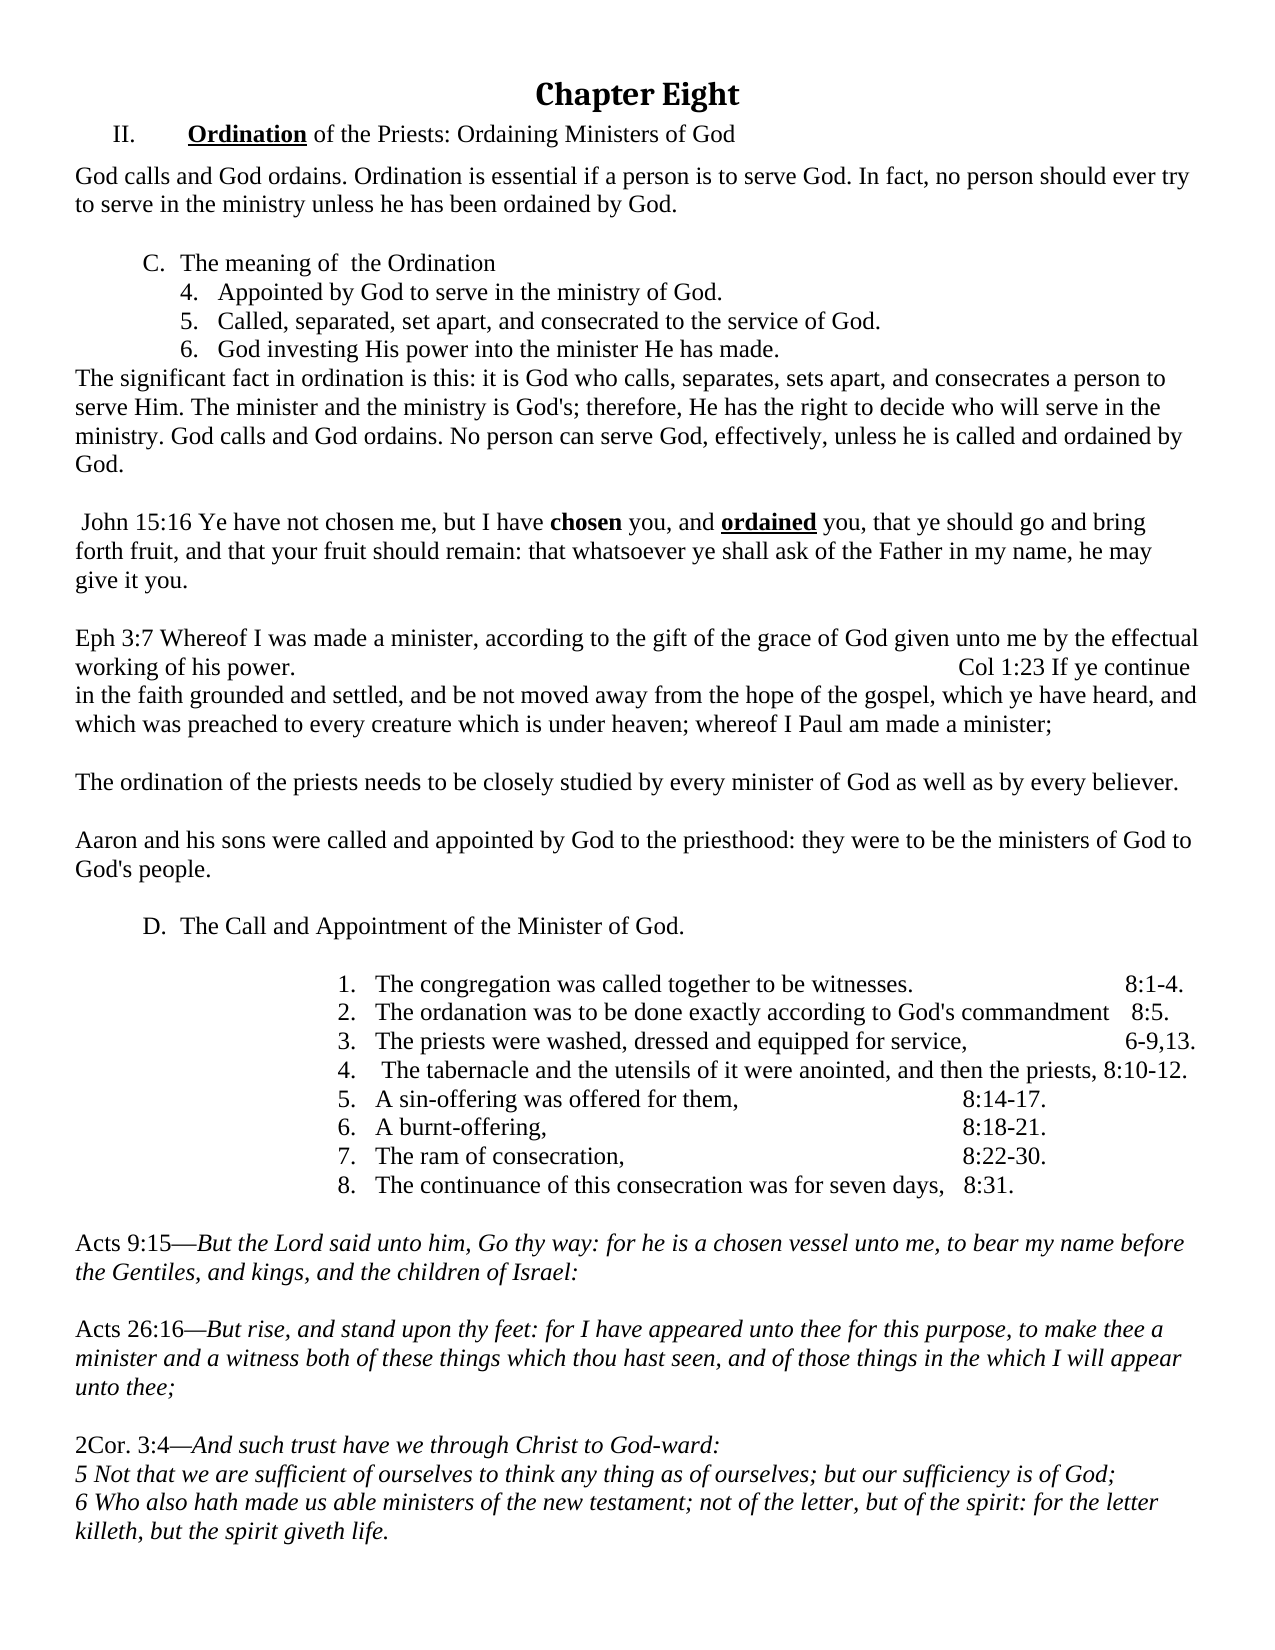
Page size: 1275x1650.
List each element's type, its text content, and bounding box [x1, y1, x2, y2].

text The ordination of the priests needs to be closely studied by every minister of God as well as by every believer. [75, 767, 1200, 796]
list The priests were washed, dressed and equipped for service, 6-9,13. [337, 1026, 1200, 1055]
list The ordanation was to be done exactly according to God's commandment 8:5. [337, 997, 1200, 1026]
text John 15:16 Ye have not chosen me, but I have chosen you, and ordained you, that ye should go and bring forth fruit, and that your fruit should remain: that whatsoever ye shall ask of the Father in my name, he may give it you. [75, 507, 1200, 594]
list Appointed by God to serve in the ministry of God. [180, 277, 1200, 306]
text Eph 3:7 Whereof I was made a minister, according to the gift of the grace of God given unto me by the effectual working of his power. Col 1:23 If ye continue in the faith grounded and settled, and be not moved away from the hope of the gospel, which ye have heard, and which was preached to every creature which is under heaven; whereof I Paul am made a minister; [75, 623, 1200, 738]
title Chapter Eight [75, 75, 1200, 113]
text Acts 9:15—But the Lord said unto him, Go thy way: for he is a chosen vessel unto me, to bear my name before the Gentiles, and kings, and the children of Israel: [75, 1228, 1200, 1285]
text God calls and God ordains. Ordination is essential if a person is to serve God. In fact, no person should ever try to serve in the ministry unless he has been ordained by God. [75, 161, 1200, 218]
list The ram of consecration, 8:22-30. [337, 1141, 1200, 1170]
text Aaron and his sons were called and appointed by God to the priesthood: they were to be the ministers of God to God's people. [75, 825, 1200, 882]
text 2Cor. 3:4—And such trust have we through Christ to God-ward: 5 Not that we are sufficient of ourselves to think any thing as of ourselves; but our sufficiency is of God; 6 Who also hath made us able ministers of the new testament; not of the letter, but of the spirit: for the letter killeth, but the spirit giveth life. [75, 1430, 1200, 1545]
list A burnt-offering, 8:18-21. [337, 1112, 1200, 1141]
list The tabernacle and the utensils of it were anointed, and then the priests, 8:10-12. [337, 1055, 1200, 1084]
list The meaning of the Ordination [142, 248, 1200, 277]
list Ordination of the Priests: Ordaining Ministers of God [112, 119, 1200, 148]
list A sin-offering was offered for them, 8:14-17. [337, 1084, 1200, 1112]
list The Call and Appointment of the Minister of God. [142, 911, 1200, 940]
text The significant fact in ordination is this: it is God who calls, separates, sets apart, and consecrates a person to serve Him. The minister and the ministry is God's; therefore, He has the right to decide who will serve in the ministry. God calls and God ordains. No person can serve God, effectively, unless he is called and ordained by God. [75, 363, 1200, 478]
list The continuance of this consecration was for seven days, 8:31. [337, 1170, 1200, 1199]
list The congregation was called together to be witnesses. 8:1-4. [337, 969, 1200, 997]
list God investing His power into the minister He has made. [180, 334, 1200, 363]
text Acts 26:16—But rise, and stand upon thy feet: for I have appeared unto thee for this purpose, to make thee a minister and a witness both of these things which thou hast seen, and of those things in the which I will appear unto thee; [75, 1314, 1200, 1401]
list Called, separated, set apart, and consecrated to the service of God. [180, 306, 1200, 334]
